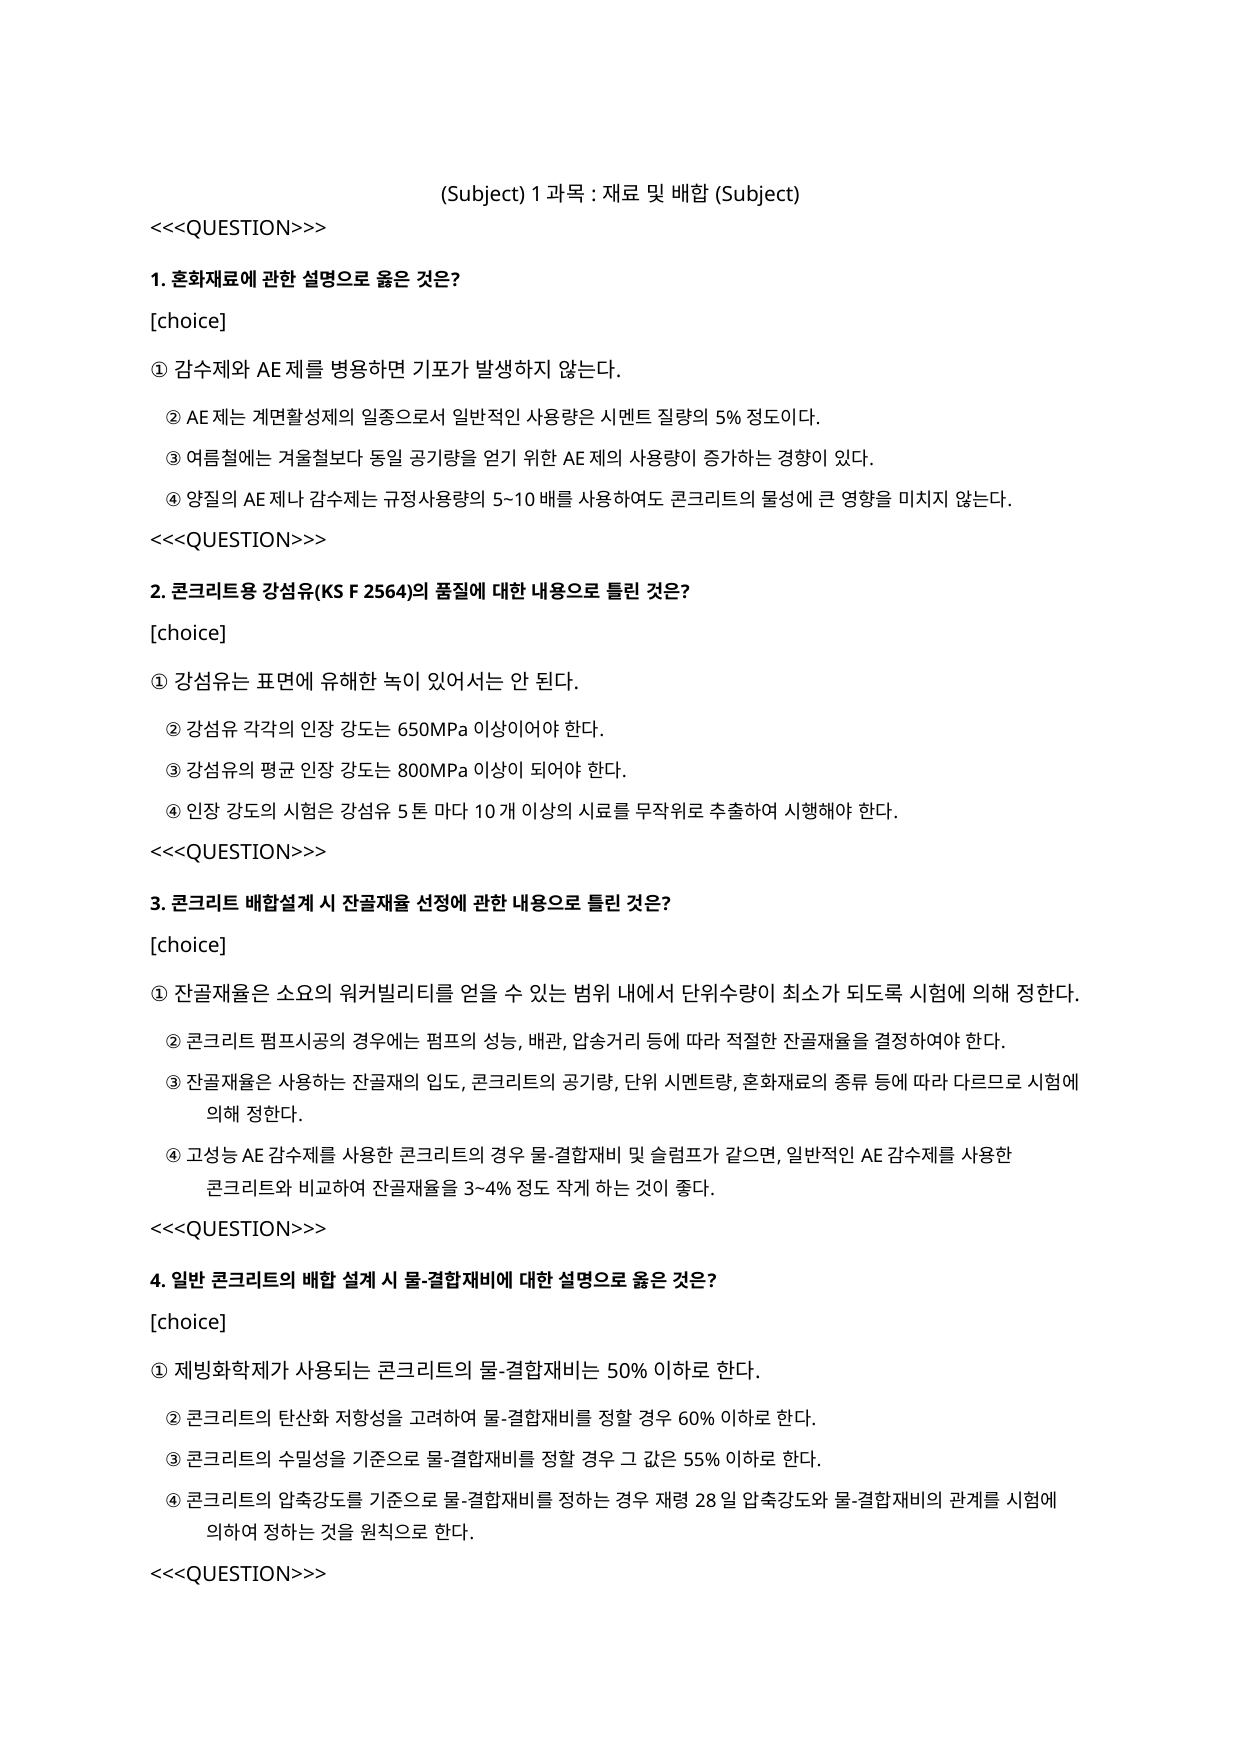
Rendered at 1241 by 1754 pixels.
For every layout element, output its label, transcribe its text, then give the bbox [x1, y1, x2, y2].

text <<<QUESTION>>> [150, 1559, 1090, 1587]
text ① 감수제와 AE제를 병용하면 기포가 발생하지 않는다. [150, 353, 1090, 383]
text ③ 강섬유의 평균 인장 강도는 800MPa 이상이 되어야 한다. [150, 755, 1090, 783]
text ④ 양질의 AE제나 감수제는 규정사용량의 5~10배를 사용하여도 콘크리트의 물성에 큰 영향을 미치지 않는다. [150, 484, 1090, 512]
text ④ 인장 강도의 시험은 강섬유 5톤 마다 10개 이상의 시료를 무작위로 추출하여 시행해야 한다. [150, 796, 1090, 823]
text ④ 고성능AE감수제를 사용한 콘크리트의 경우 물-결합재비 및 슬럼프가 같으면, 일반적인 AE감수제를 사용한 콘크리트와 비교하여 잔골재율을 3~4% 정도 작게 하는 것이 좋다. [150, 1141, 1090, 1201]
text ② 콘크리트의 탄산화 저항성을 고려하여 물-결합재비를 정할 경우 60% 이하로 한다. [150, 1403, 1090, 1431]
text ② 콘크리트 펌프시공의 경우에는 펌프의 성능, 배관, 압송거리 등에 따라 적절한 잔골재율을 결정하여야 한다. [150, 1026, 1090, 1053]
text [choice] [150, 306, 1090, 334]
text ① 제빙화학제가 사용되는 콘크리트의 물-결합재비는 50% 이하로 한다. [150, 1354, 1090, 1384]
text ③ 여름철에는 겨울철보다 동일 공기량을 얻기 위한 AE제의 사용량이 증가하는 경향이 있다. [150, 443, 1090, 471]
text 2. 콘크리트용 강섬유(KS F 2564)의 품질에 대한 내용으로 틀린 것은? [150, 577, 1090, 604]
text [choice] [150, 1307, 1090, 1335]
text ① 잔골재율은 소요의 워커빌리티를 얻을 수 있는 범위 내에서 단위수량이 최소가 되도록 시험에 의해 정한다. [150, 977, 1090, 1007]
text ② AE제는 계면활성제의 일종으로서 일반적인 사용량은 시멘트 질량의 5% 정도이다. [150, 403, 1090, 430]
text 1. 혼화재료에 관한 설명으로 옳은 것은? [150, 265, 1090, 292]
text (Subject) 1과목 : 재료 및 배합 (Subject) [150, 177, 1090, 207]
text <<<QUESTION>>> [150, 525, 1090, 554]
text <<<QUESTION>>> [150, 213, 1090, 242]
text <<<QUESTION>>> [150, 837, 1090, 866]
text 4. 일반 콘크리트의 배합 설계 시 물-결합재비에 대한 설명으로 옳은 것은? [150, 1266, 1090, 1293]
text [choice] [150, 930, 1090, 958]
text ① 강섬유는 표면에 유해한 녹이 있어서는 안 된다. [150, 665, 1090, 695]
text ③ 잔골재율은 사용하는 잔골재의 입도, 콘크리트의 공기량, 단위 시멘트량, 혼화재료의 종류 등에 따라 다르므로 시험에 의해 정한다. [150, 1067, 1090, 1127]
text ③ 콘크리트의 수밀성을 기준으로 물-결합재비를 정할 경우 그 값은 55% 이하로 한다. [150, 1444, 1090, 1472]
text ② 강섬유 각각의 인장 강도는 650MPa 이상이어야 한다. [150, 714, 1090, 742]
text <<<QUESTION>>> [150, 1214, 1090, 1243]
text [choice] [150, 618, 1090, 646]
text ④ 콘크리트의 압축강도를 기준으로 물-결합재비를 정하는 경우 재령 28일 압축강도와 물-결합재비의 관계를 시험에 의하여 정하는 것을 원칙으로 한다. [150, 1485, 1090, 1545]
text 3. 콘크리트 배합설계 시 잔골재율 선정에 관한 내용으로 틀린 것은? [150, 889, 1090, 916]
